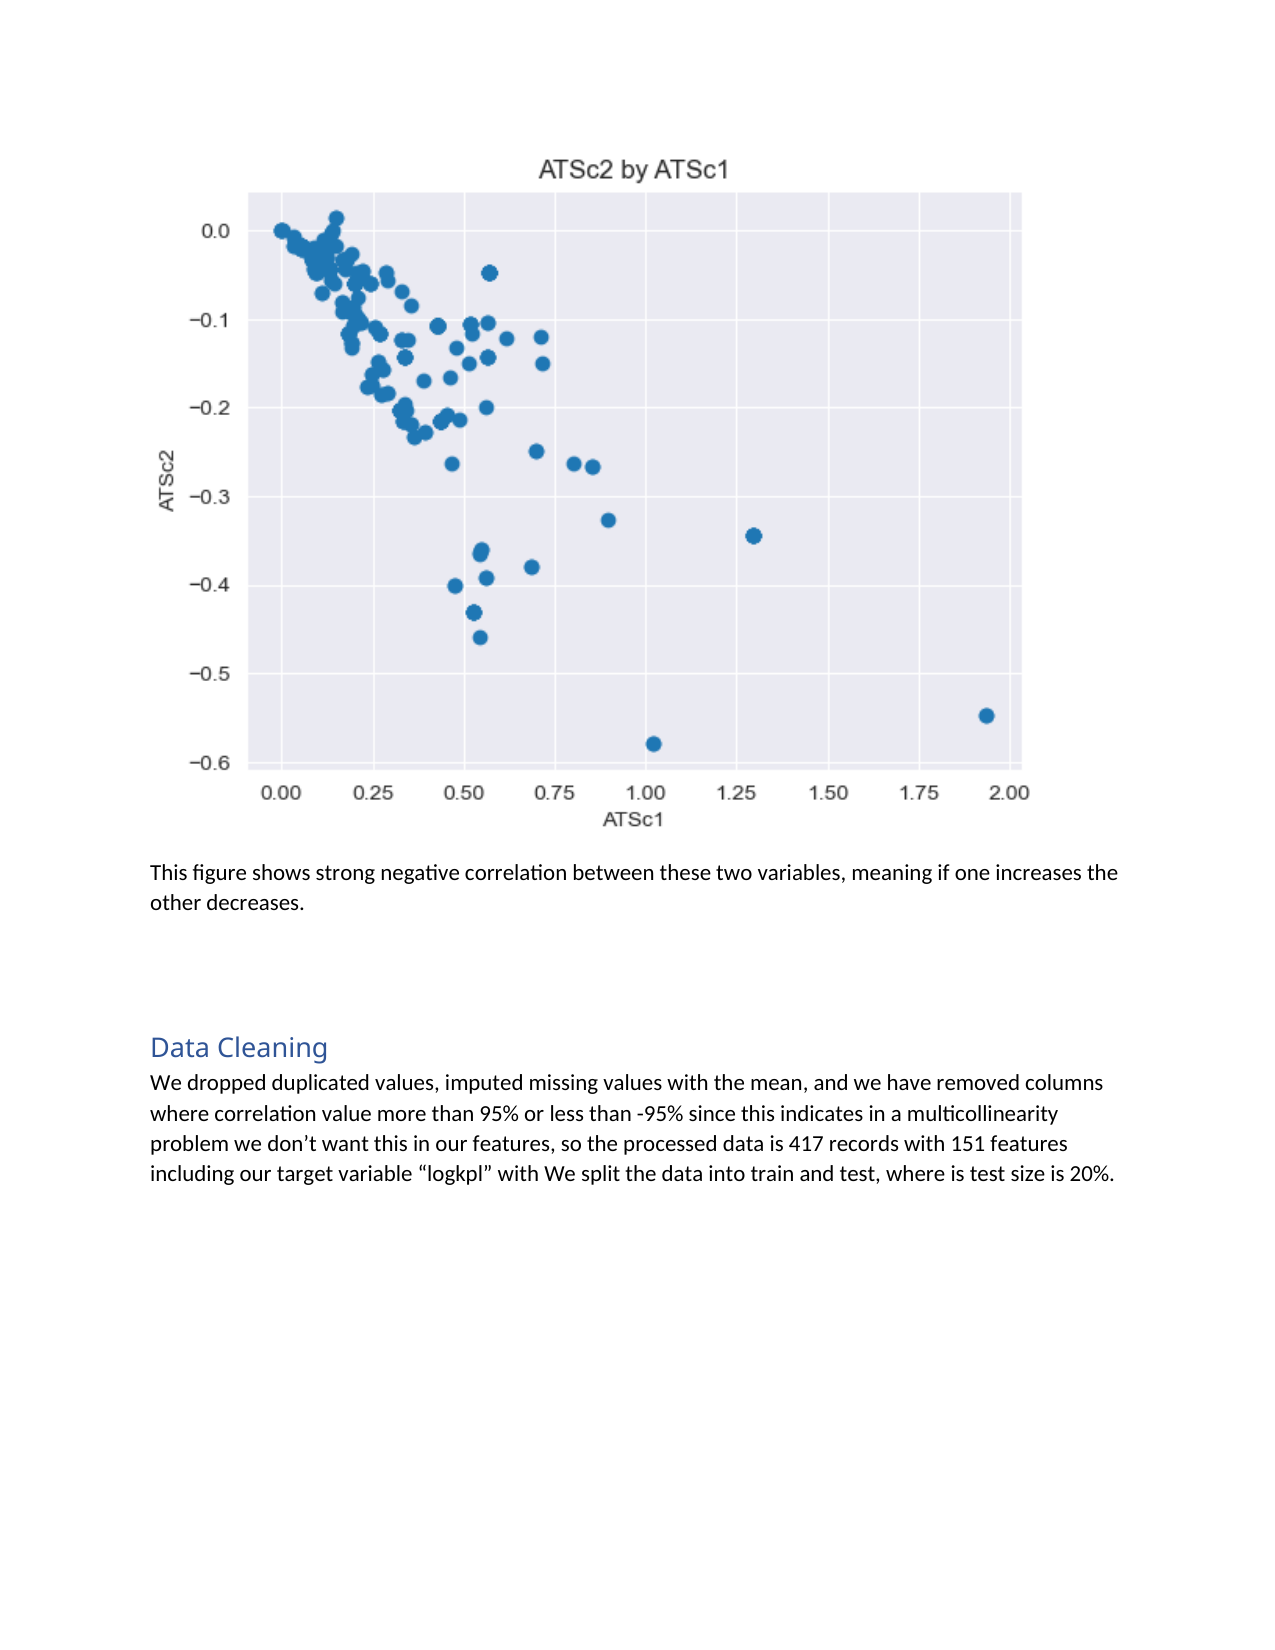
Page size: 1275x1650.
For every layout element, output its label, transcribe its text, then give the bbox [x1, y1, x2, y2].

picture [150, 150, 1044, 839]
text This figure shows strong negative correlation between these two variables, meaning if one increases the other decreases. [150, 858, 1125, 916]
subtitle Data Cleaning [150, 1029, 1125, 1066]
text We dropped duplicated values, imputed missing values with the mean, and we have removed columns where correlation value more than 95% or less than -95% since this indicates in a multicollinearity problem we don’t want this in our features, so the processed data is 417 records with 151 features including our target variable “logkpl” with We split the data into train and test, where is test size is 20%. [150, 1068, 1125, 1187]
